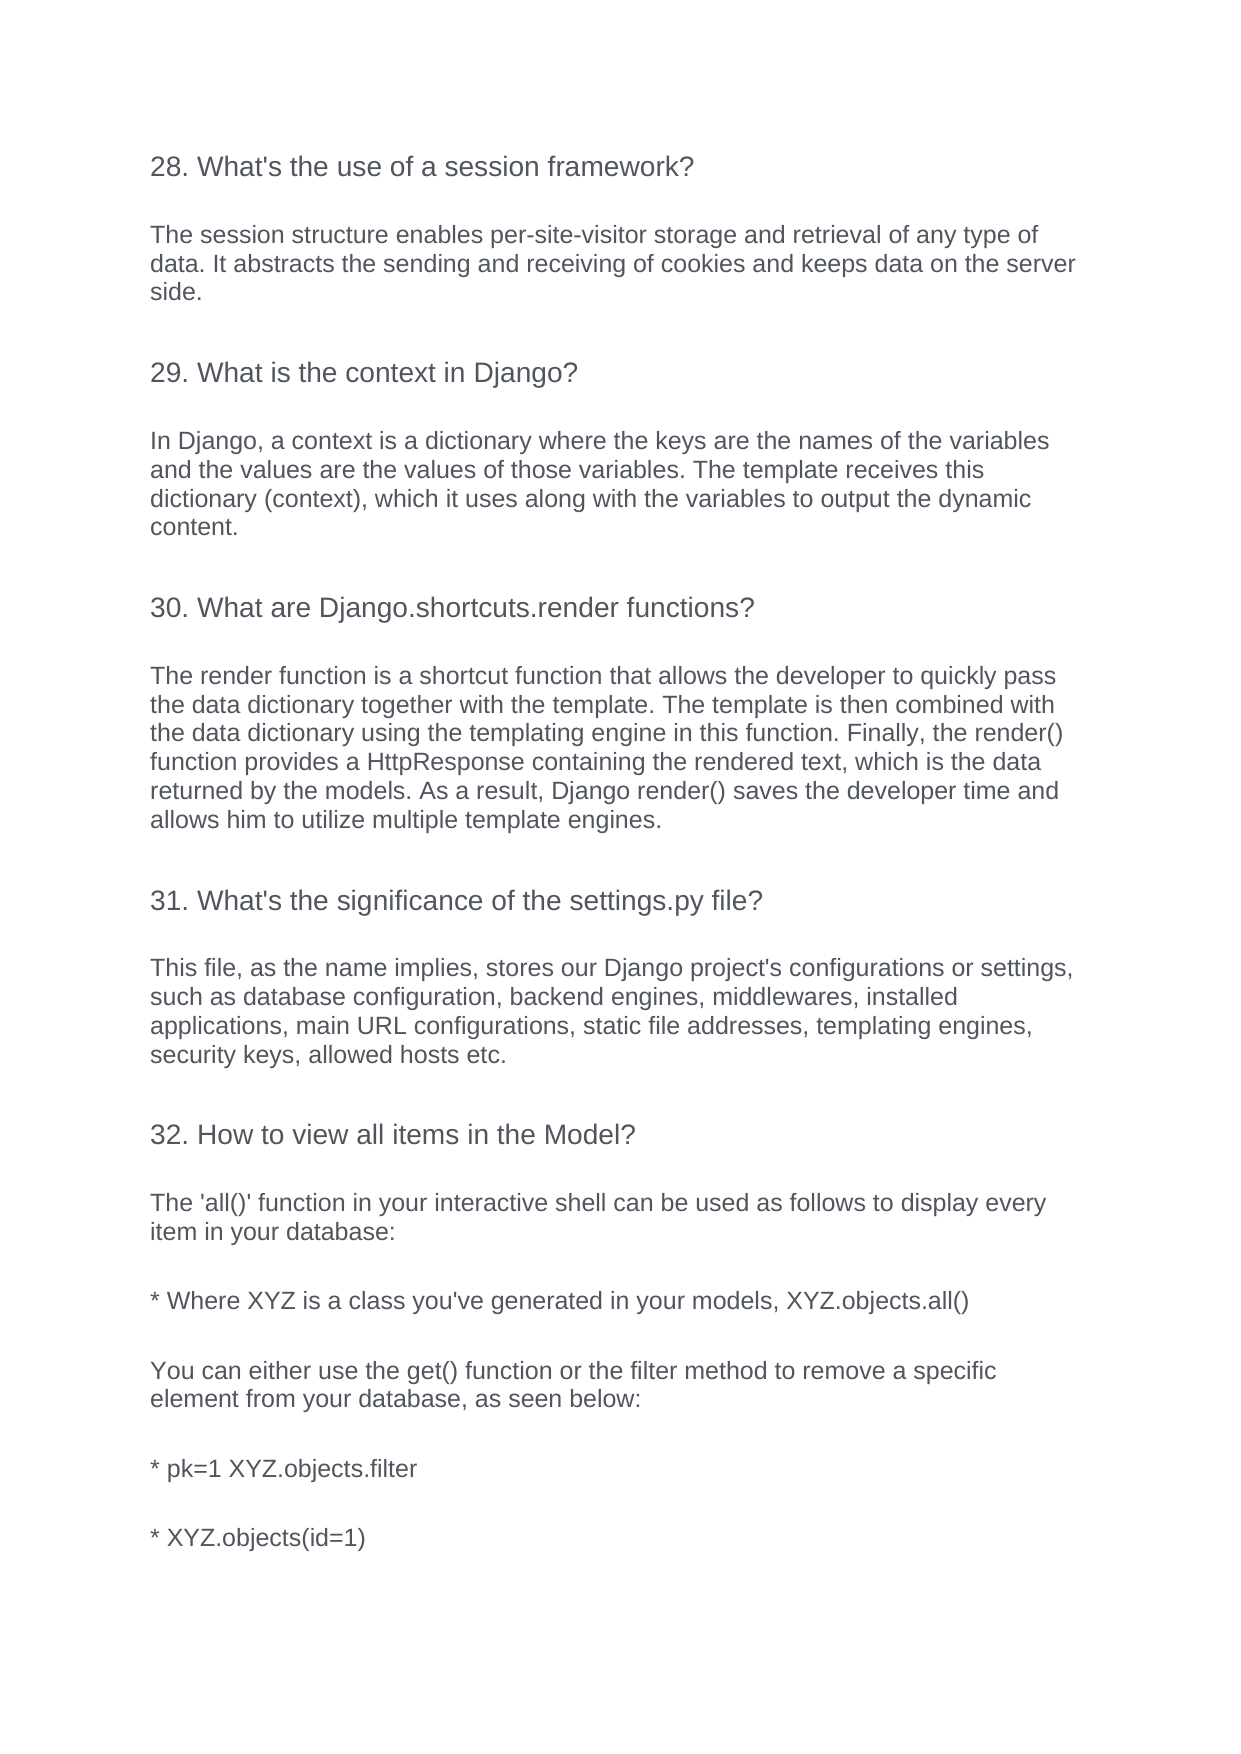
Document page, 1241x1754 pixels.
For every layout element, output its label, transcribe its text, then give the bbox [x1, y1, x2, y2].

text The 'all()' function in your interactive shell can be used as follows to display every item in your database: [150, 1188, 1090, 1246]
text * Where XYZ is a class you've generated in your models, XYZ.objects.all() [150, 1286, 1090, 1315]
text In Django, a context is a dictionary where the keys are the names of the variables and the values are the values of those variables. The template receives this dictionary (context), which it uses along with the variables to output the dynamic content. [150, 426, 1090, 541]
text You can either use the get() function or the filter method to remove a specific element from your database, as seen below: [150, 1356, 1090, 1413]
text * pk=1 XYZ.objects.filter [150, 1454, 1090, 1483]
text This file, as the name implies, stores our Django project's configurations or settings, such as database configuration, backend engines, middlewares, installed applications, main URL configurations, static file addresses, templating engines, security keys, allowed hosts etc. [150, 953, 1090, 1068]
text 31. What's the significance of the settings.py file? [150, 883, 1090, 916]
text 28. What's the use of a session framework? [150, 150, 1090, 182]
text The render function is a shortcut function that allows the developer to quickly pass the data dictionary together with the template. The template is then combined with the data dictionary using the templating engine in this function. Finally, the render() function provides a HttpResponse containing the rendered text, which is the data returned by the models. As a result, Django render() saves the developer time and allows him to utilize multiple template engines. [150, 661, 1090, 833]
text * XYZ.objects(id=1) [150, 1523, 1090, 1552]
text 29. What is the context in Django? [150, 356, 1090, 388]
text 32. How to view all items in the Model? [150, 1118, 1090, 1151]
text 30. What are Django.shortcuts.render functions? [150, 591, 1090, 623]
text The session structure enables per-site-visitor storage and retrieval of any type of data. It abstracts the sending and receiving of cookies and keeps data on the server side. [150, 220, 1090, 306]
